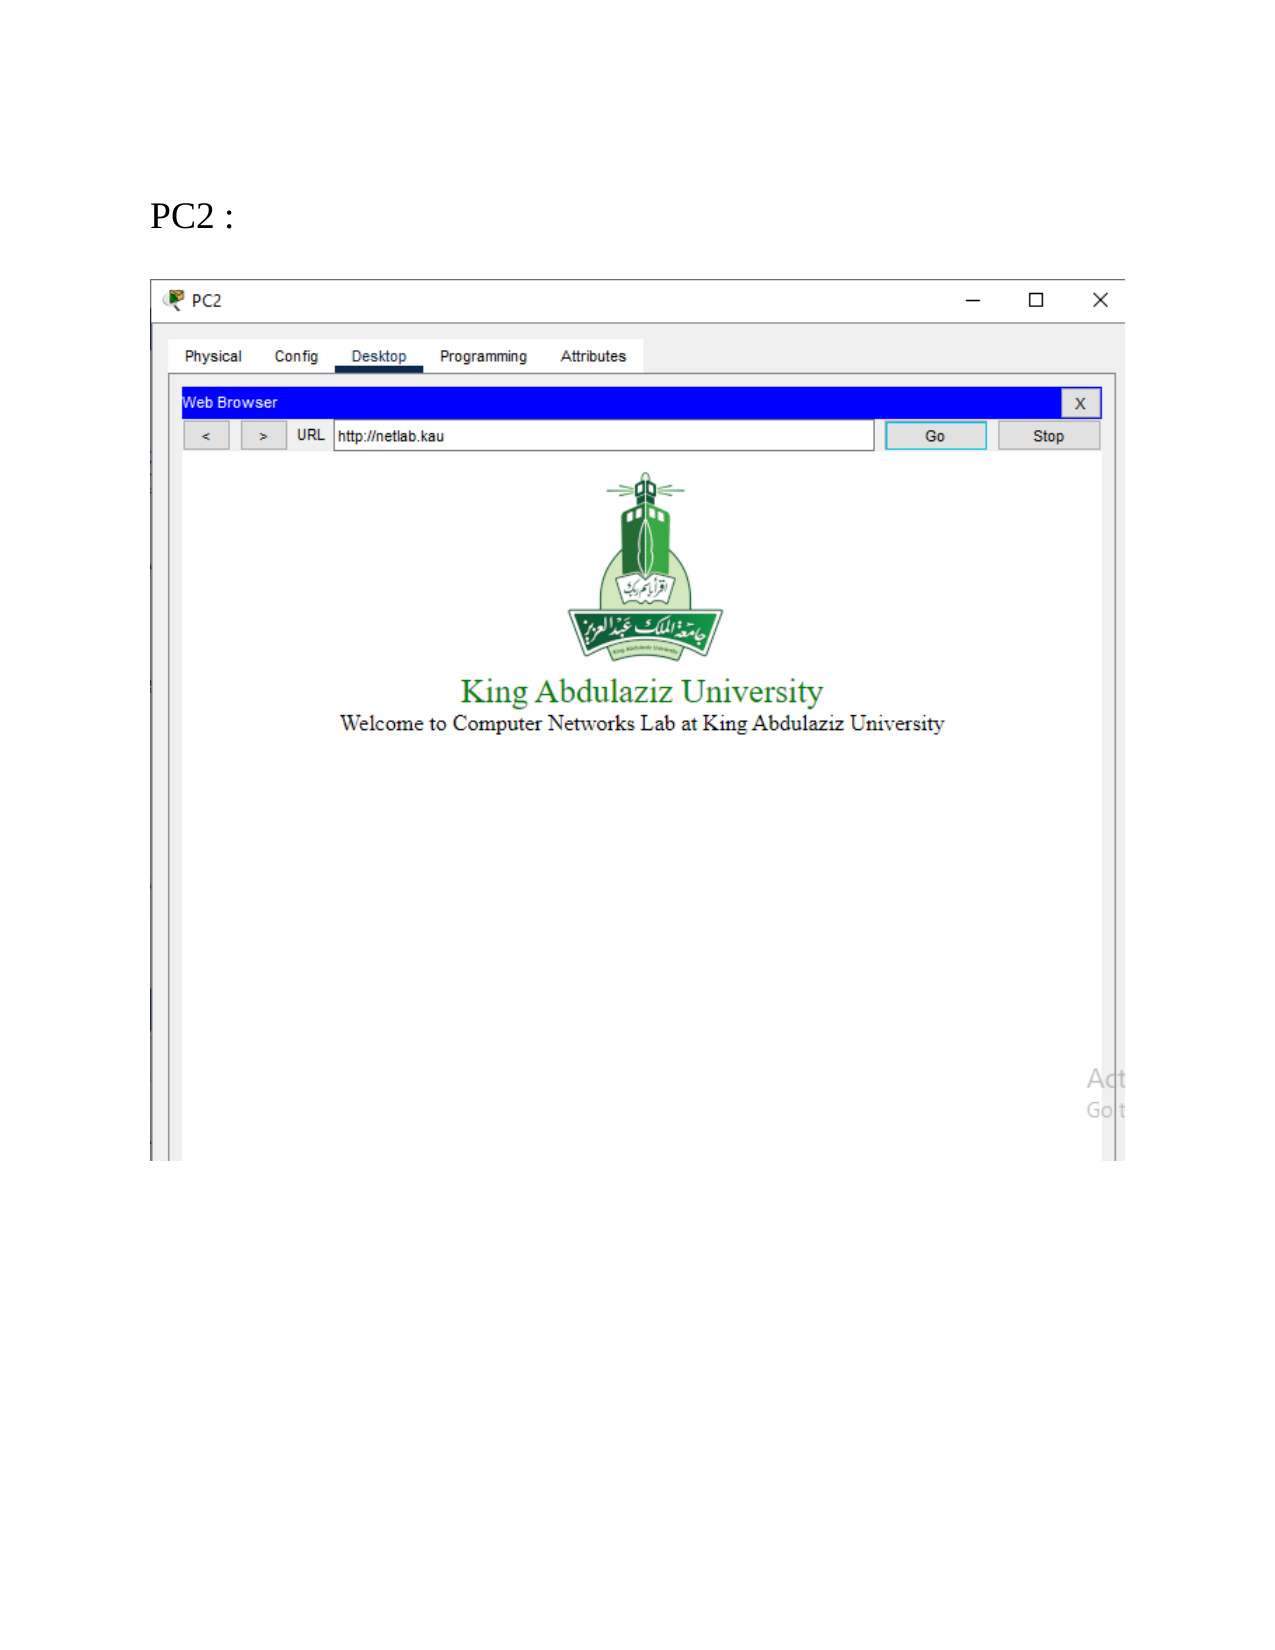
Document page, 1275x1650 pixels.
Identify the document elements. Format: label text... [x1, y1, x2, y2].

text PC2 : [150, 193, 1125, 236]
picture [150, 279, 1125, 1161]
